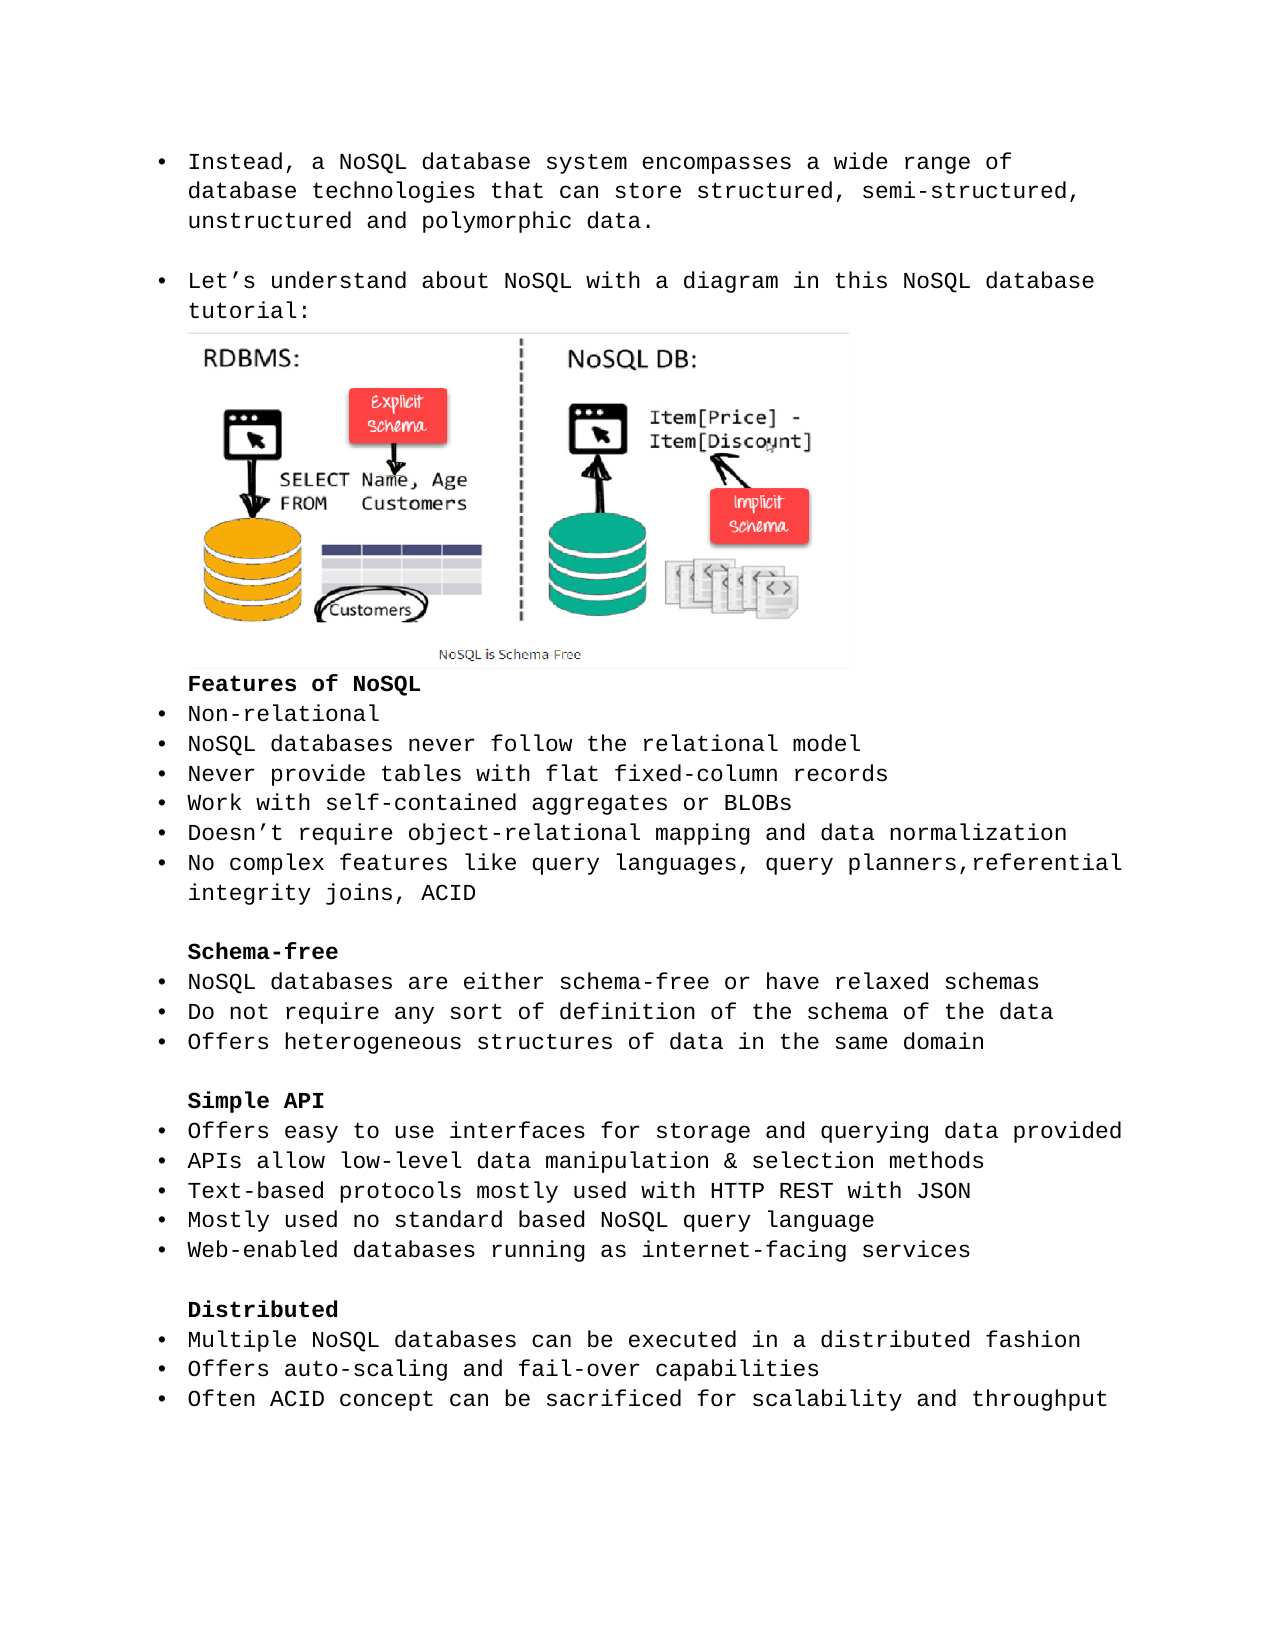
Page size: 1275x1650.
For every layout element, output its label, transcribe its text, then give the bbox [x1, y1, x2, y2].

list Often ACID concept can be sacrificed for scalability and throughput [169, 1388, 1125, 1413]
list Offers heterogeneous structures of data in the same domain [169, 1030, 1125, 1056]
list Multiple NoSQL databases can be executed in a distributed fashion [169, 1328, 1125, 1354]
list Offers easy to use interfaces for storage and querying data provided [169, 1119, 1125, 1145]
list Never provide tables with flat fixed-column records [169, 762, 1125, 788]
list No complex features like query languages, query planners,referential integrity joins, ACID [169, 851, 1125, 907]
text Simple API [187, 1090, 1125, 1116]
text Schema-free [187, 941, 1125, 967]
list NoSQL databases are either schema-free or have relaxed schemas [169, 971, 1125, 996]
list Text-based protocols mostly used with HTTP REST with JSON [169, 1179, 1125, 1205]
list Non-relational [169, 702, 1125, 728]
list Offers auto-scaling and fail-over capabilities [169, 1358, 1125, 1384]
list APIs allow low-level data manipulation & selection methods [169, 1149, 1125, 1175]
list Let’s understand about NoSQL with a diagram in this NoSQL database tutorial: [169, 269, 1125, 325]
list NoSQL databases never follow the relational model [169, 732, 1125, 758]
text Distributed [187, 1298, 1125, 1324]
picture [187, 329, 850, 669]
text Features of NoSQL [187, 673, 1125, 698]
list Web-enabled databases running as internet-facing services [169, 1239, 1125, 1264]
list Mostly used no standard based NoSQL query language [169, 1209, 1125, 1235]
list Work with self-contained aggregates or BLOBs [169, 792, 1125, 818]
list Instead, a NoSQL database system encompasses a wide range of database technologies that can store structured, semi-structured, unstructured and polymorphic data. [169, 150, 1125, 236]
list Doesn’t require object-relational mapping and data normalization [169, 822, 1125, 847]
list Do not require any sort of definition of the schema of the data [169, 1000, 1125, 1026]
